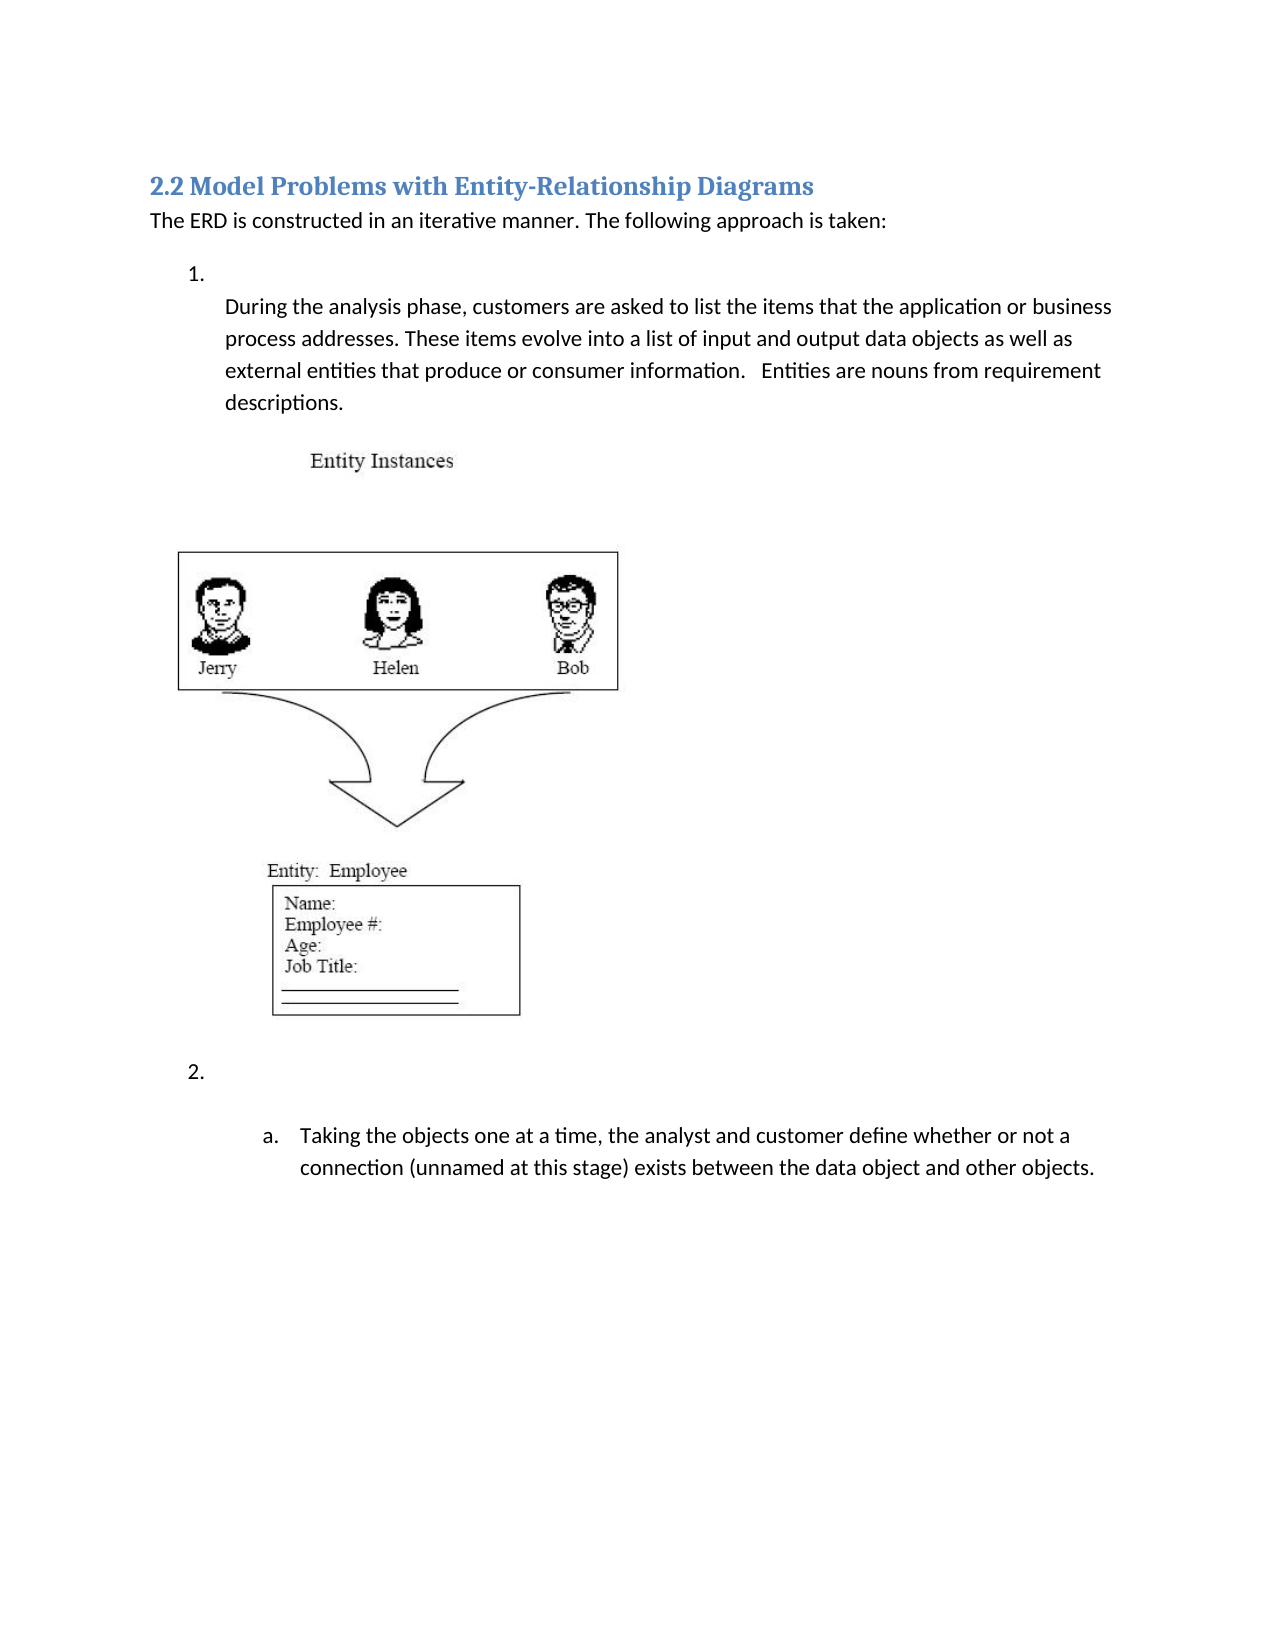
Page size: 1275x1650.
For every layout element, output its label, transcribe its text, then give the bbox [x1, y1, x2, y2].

subtitle 2.2 Model Problems with Entity-Relationship Diagrams [150, 171, 1125, 202]
list During the analysis phase, customers are asked to list the items that the application or business process addresses. These items evolve into a list of input and output data objects as well as external entities that produce or consumer information. Entities are nouns from requirement descriptions. [225, 292, 1125, 416]
list Taking the objects one at a time, the analyst and customer define whether or not a connection (unnamed at this stage) exists between the data object and other objects. [262, 1121, 1125, 1182]
picture [150, 441, 644, 1032]
text The ERD is constructed in an iterative manner. The following approach is taken: [150, 207, 1125, 234]
